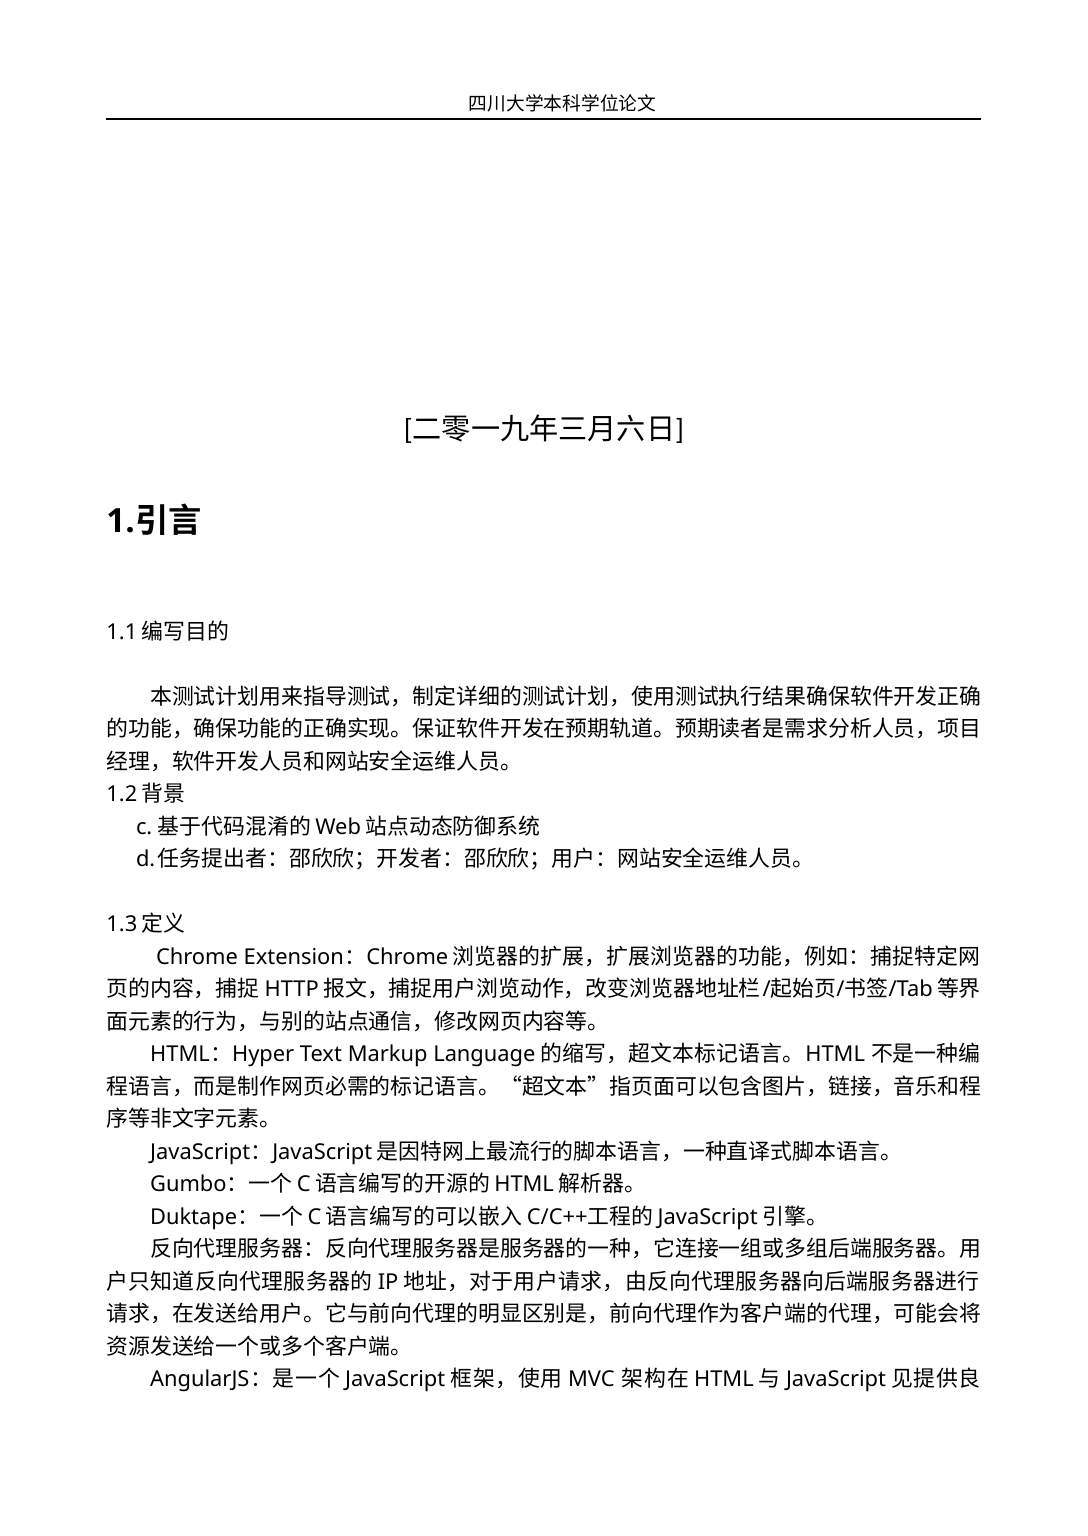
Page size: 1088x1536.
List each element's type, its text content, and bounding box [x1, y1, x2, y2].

text Gumbo：一个C语言编写的开源的HTML解析器。 [106, 1166, 981, 1198]
text 1.3定义 [106, 906, 981, 938]
text Duktape：一个C语言编写的可以嵌入C/C++工程的JavaScript引擎。 [106, 1198, 981, 1231]
text HTML：Hyper Text Markup Language的缩写，超文本标记语言。HTML 不是一种编程语言，而是制作网页必需的标记语言。“超文本”指页面可以包含图片，链接，音乐和程序等非文字元素。 [106, 1036, 981, 1133]
list 基于代码混淆的Web站点动态防御系统 [136, 808, 981, 841]
list 任务提出者：邵欣欣；开发者：邵欣欣；用户：网站安全运维人员。 [136, 841, 981, 873]
text 1.1编写目的 [106, 613, 981, 646]
text 反向代理服务器：反向代理服务器是服务器的一种，它连接一组或多组后端服务器。用户只知道反向代理服务器的IP地址，对于用户请求，由反向代理服务器向后端服务器进行请求，在发送给用户。它与前向代理的明显区别是，前向代理作为客户端的代理，可能会将资源发送给一个或多个客户端。 [106, 1231, 981, 1361]
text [106, 1361, 981, 1393]
text Chrome Extension：Chrome浏览器的扩展，扩展浏览器的功能，例如：捕捉特定网页的内容，捕捉HTTP报文，捕捉用户浏览动作，改变浏览器地址栏/起始页/书签/Tab等界面元素的行为，与别的站点通信，修改网页内容等。 [106, 938, 981, 1036]
text 1.2背景 [106, 776, 981, 808]
text JavaScript：JavaScript是因特网上最流行的脚本语言，一种直译式脚本语言。 [106, 1133, 981, 1166]
text [二零一九年三月六日] [106, 394, 981, 459]
subtitle 1.引言 [106, 486, 981, 551]
text 本测试计划用来指导测试，制定详细的测试计划，使用测试执行结果确保软件开发正确的功能，确保功能的正确实现。保证软件开发在预期轨道。预期读者是需求分析人员，项目经理，软件开发人员和网站安全运维人员。 [106, 678, 981, 776]
